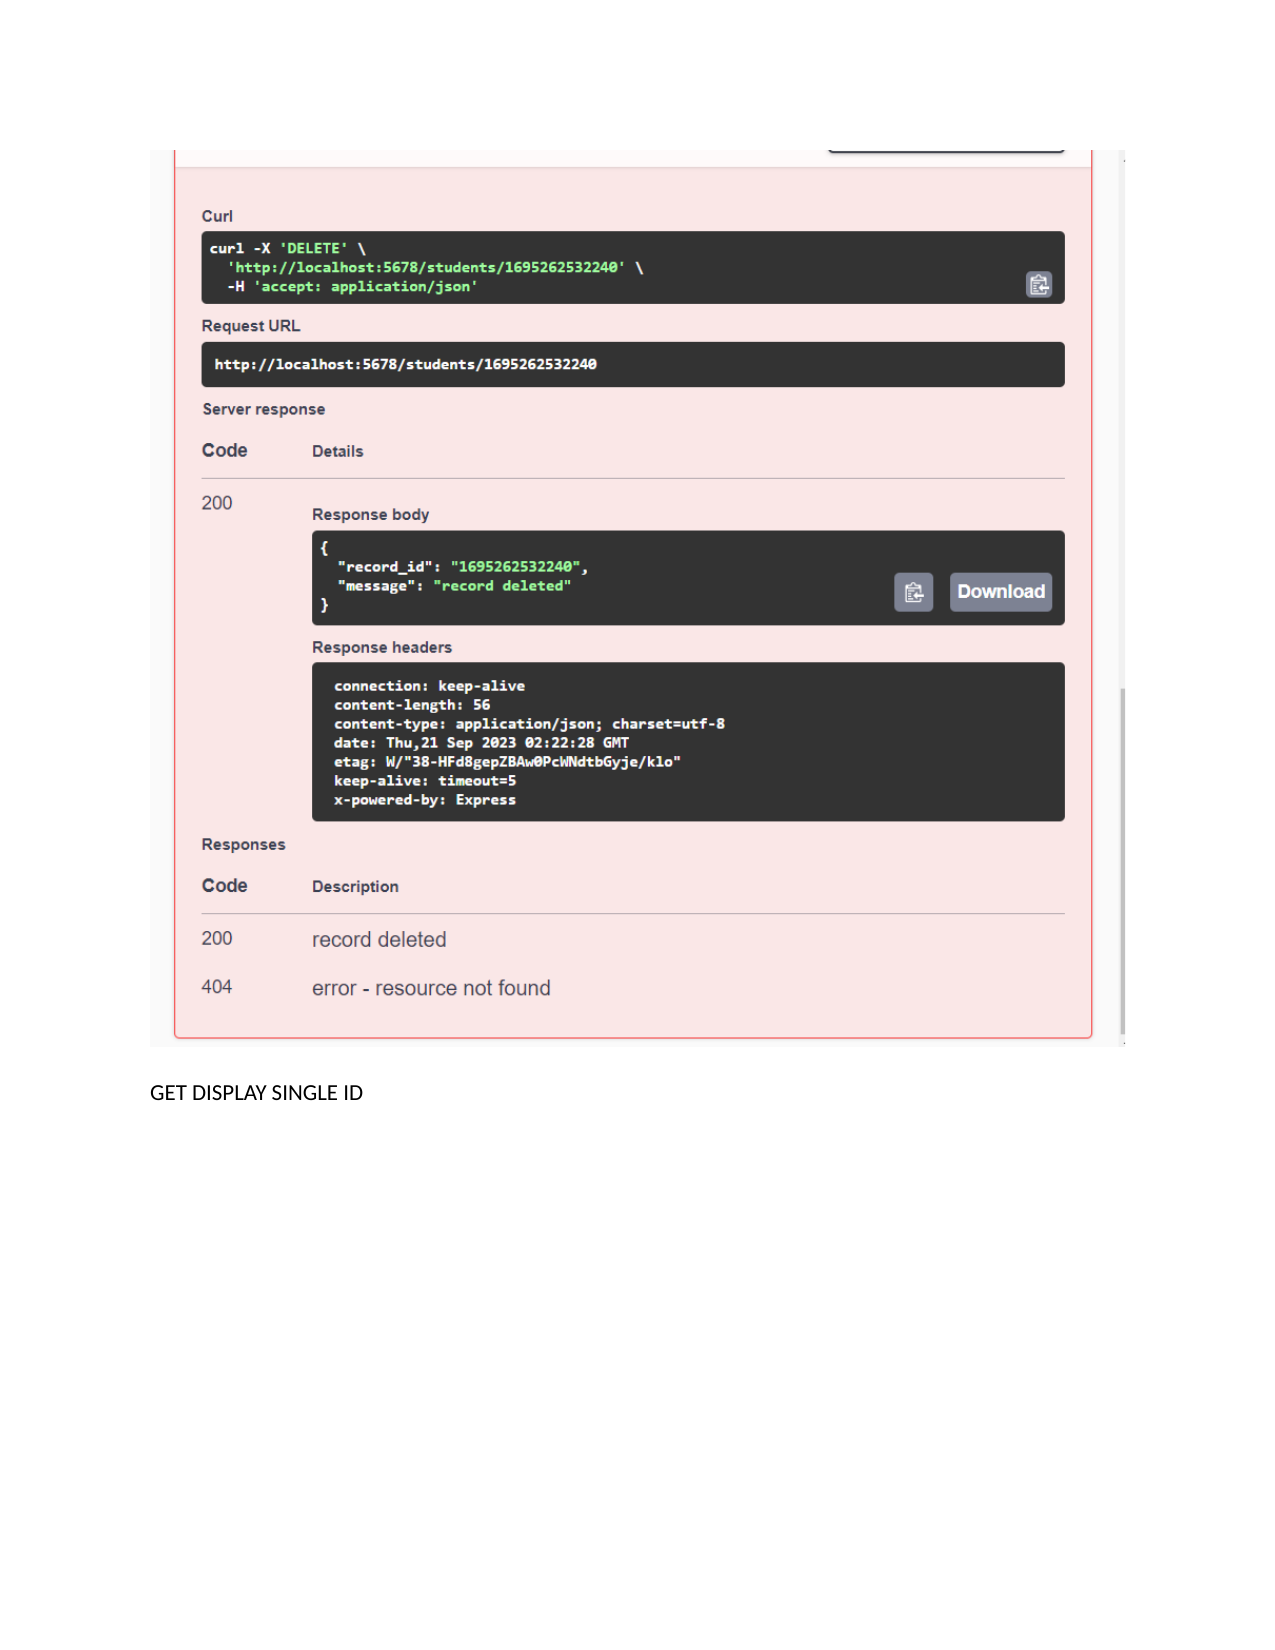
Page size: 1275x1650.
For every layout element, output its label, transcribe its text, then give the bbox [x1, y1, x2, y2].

picture [150, 150, 1125, 1047]
text clone repo npm install/ start npm install nodemon load home page load the api doc The command nmp start provides two links to open the home page and load the api doc page. Objective 3: Using postman and Swagger UI I am able to POST: create a new student, PUT: update a student ID, DELETE: delete a student by ID, GET: display a single student by ID, GET: list all students. POST CREATE NEW STUDENT PUT UPDATE A STUDENT BY ID DELETE A STUDENT BY ID GET DISPLAY SINGLE ID GET LIST ALL STUDENTS Objective 4: Followed the recording and rewatched to get a better understanding of objective 4 GET searching for student by last name ADD swagger doc and show it in the api [150, 1047, 1125, 1107]
